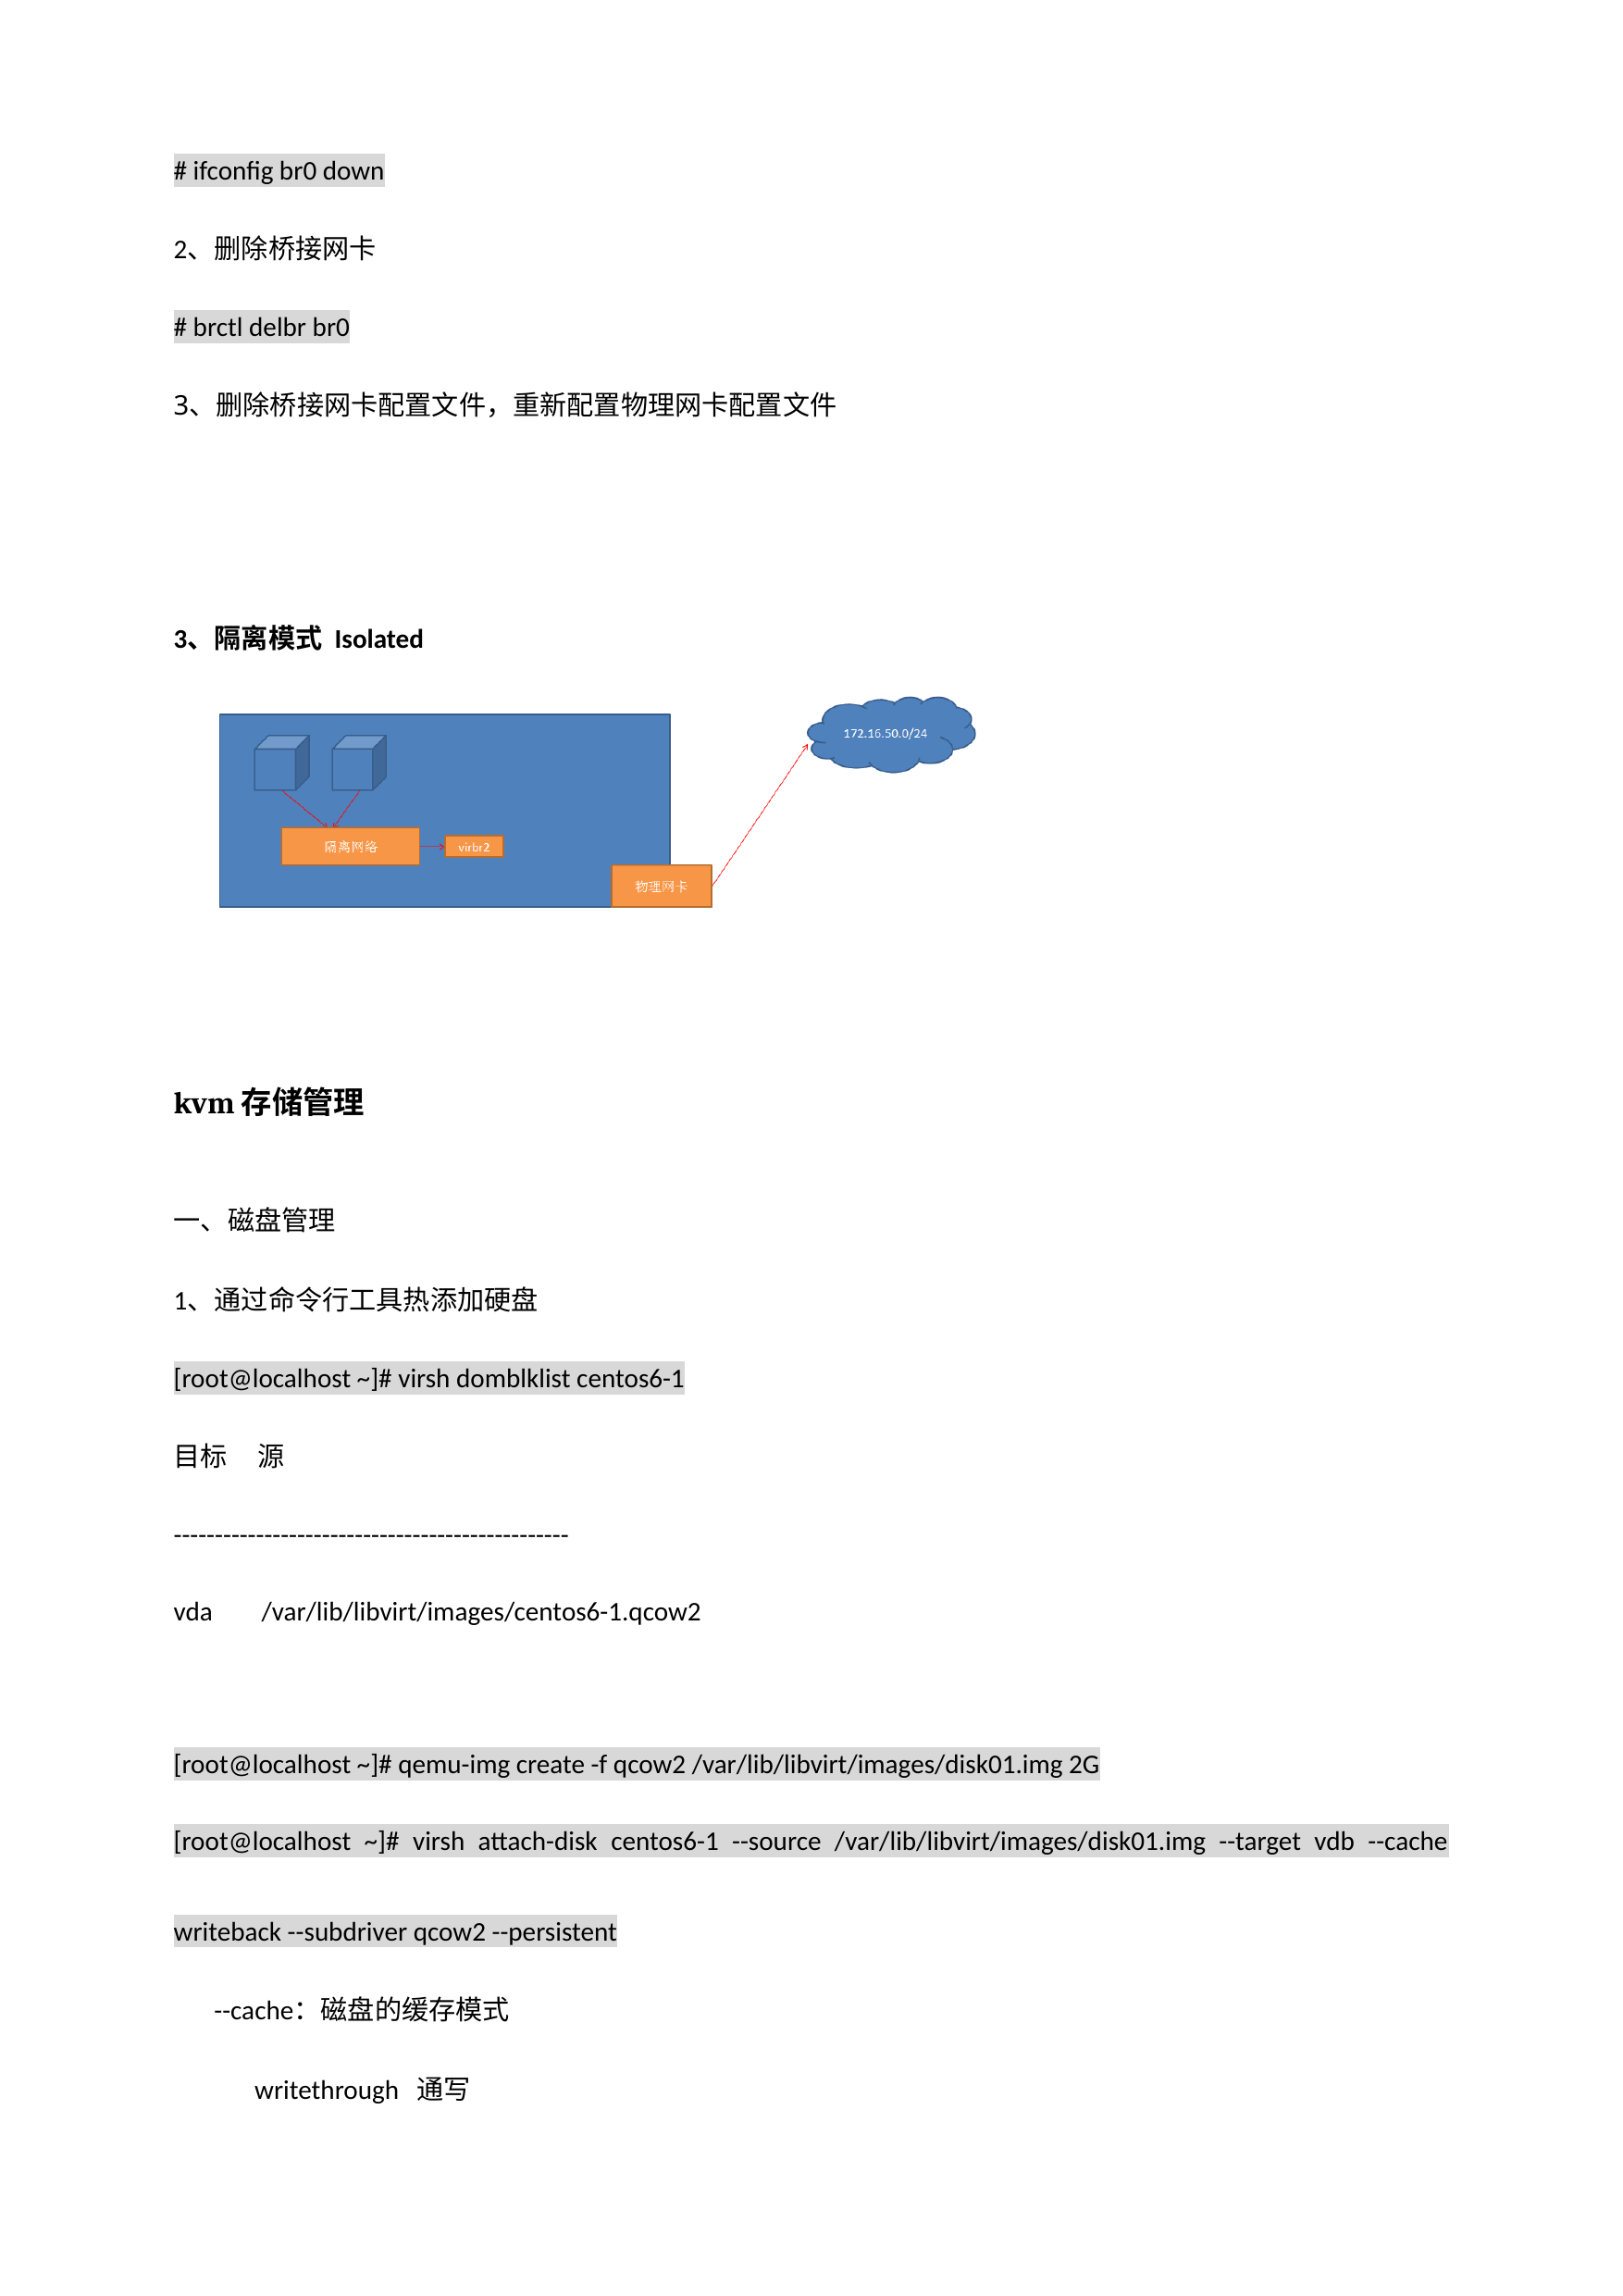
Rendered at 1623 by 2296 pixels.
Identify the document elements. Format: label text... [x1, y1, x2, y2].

text ------------------------------------------------ [173, 1504, 1449, 1564]
subtitle kvm存储管理 [173, 1071, 1449, 1131]
text 目标 源 [173, 1424, 1449, 1484]
text [root@localhost ~]# qemu-img create -f qcow2 /var/lib/libvirt/images/disk01.img 2G [173, 1734, 1449, 1794]
text # brctl delbr br0 [173, 296, 1449, 356]
text 2、删除桥接网卡 [173, 217, 1449, 277]
text 1、通过命令行工具热添加硬盘 [173, 1268, 1449, 1328]
text 3、隔离模式 Isolated [173, 606, 1449, 666]
text vda /var/lib/libvirt/images/centos6-1.qcow2 [173, 1581, 1449, 1641]
text # ifconfig br0 down [173, 140, 1449, 200]
text [root@localhost ~]# virsh domblklist centos6-1 [173, 1347, 1449, 1408]
picture [173, 686, 1007, 929]
text 一、磁盘管理 [173, 1188, 1449, 1248]
text --cache：磁盘的缓存模式 [173, 1978, 1449, 2038]
text writethrough 通写 [173, 2057, 1449, 2117]
text [root@localhost ~]# virsh attach-disk centos6-1 --source /var/lib/libvirt/images/disk01.img --target vdb --cache writeback --subdriver qcow2 --persistent [173, 1810, 1449, 1961]
text 3、删除桥接网卡配置文件，重新配置物理网卡配置文件 [173, 373, 1449, 433]
